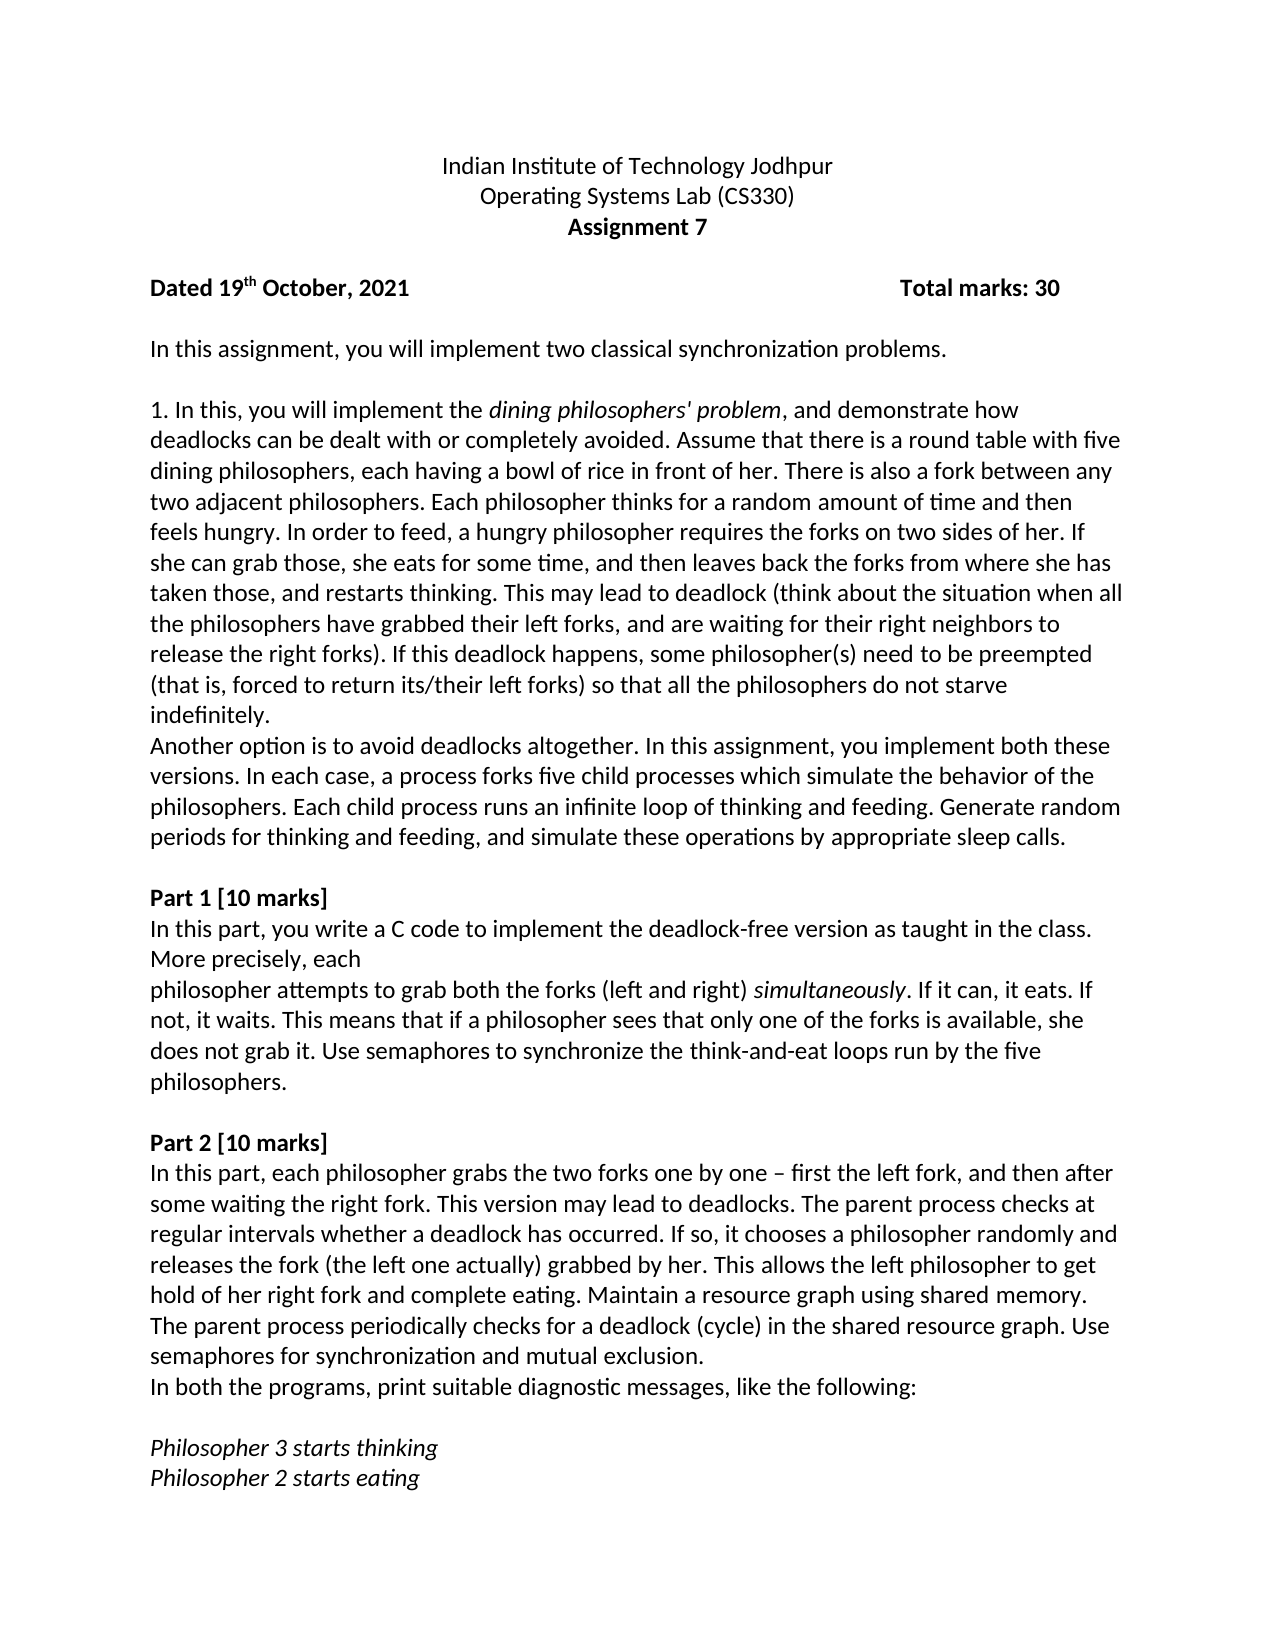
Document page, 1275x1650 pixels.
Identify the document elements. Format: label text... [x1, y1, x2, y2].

text Dated 19th October, 2021 Total marks: 30 [150, 272, 1125, 303]
text Part 1 [10 marks] In this part, you write a C code to implement the deadlock-free version as taught in the class. More precisely, each philosopher attempts to grab both the forks (left and right) simultaneously. If it can, it eats. If not, it waits. This means that if a philosopher sees that only one of the forks is available, she does not grab it. Use semaphores to synchronize the think-and-eat loops run by the five philosophers. [150, 852, 1125, 1096]
text Part 2 [10 marks] In this part, each philosopher grabs the two forks one by one – first the left fork, and then after some waiting the right fork. This version may lead to deadlocks. The parent process checks at regular intervals whether a deadlock has occurred. If so, it chooses a philosopher randomly and releases the fork (the left one actually) grabbed by her. This allows the left philosopher to get hold of her right fork and complete eating. Maintain a resource graph using shared memory. The parent process periodically checks for a deadlock (cycle) in the shared resource graph. Use semaphores for synchronization and mutual exclusion. In both the programs, print suitable diagnostic messages, like the following: [150, 1096, 1125, 1401]
text Operating Systems Lab (CS330) [150, 181, 1125, 211]
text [150, 1401, 1125, 1493]
text In this assignment, you will implement two classical synchronization problems. [150, 333, 1125, 364]
text 1. In this, you will implement the dining philosophers' problem, and demonstrate how deadlocks can be dealt with or completely avoided. Assume that there is a round table with five dining philosophers, each having a bowl of rice in front of her. There is also a fork between any two adjacent philosophers. Each philosopher thinks for a random amount of time and then feels hungry. In order to feed, a hungry philosopher requires the forks on two sides of her. If she can grab those, she eats for some time, and then leaves back the forks from where she has taken those, and restarts thinking. This may lead to deadlock (think about the situation when all the philosophers have grabbed their left forks, and are waiting for their right neighbors to release the right forks). If this deadlock happens, some philosopher(s) need to be preempted (that is, forced to return its/their left forks) so that all the philosophers do not starve indefinitely. Another option is to avoid deadlocks altogether. In this assignment, you implement both these versions. In each case, a process forks five child processes which simulate the behavior of the philosophers. Each child process runs an infinite loop of thinking and feeding. Generate random periods for thinking and feeding, and simulate these operations by appropriate sleep calls. [150, 394, 1125, 852]
text Assignment 7 [150, 211, 1125, 242]
text Indian Institute of Technology Jodhpur [150, 150, 1125, 181]
